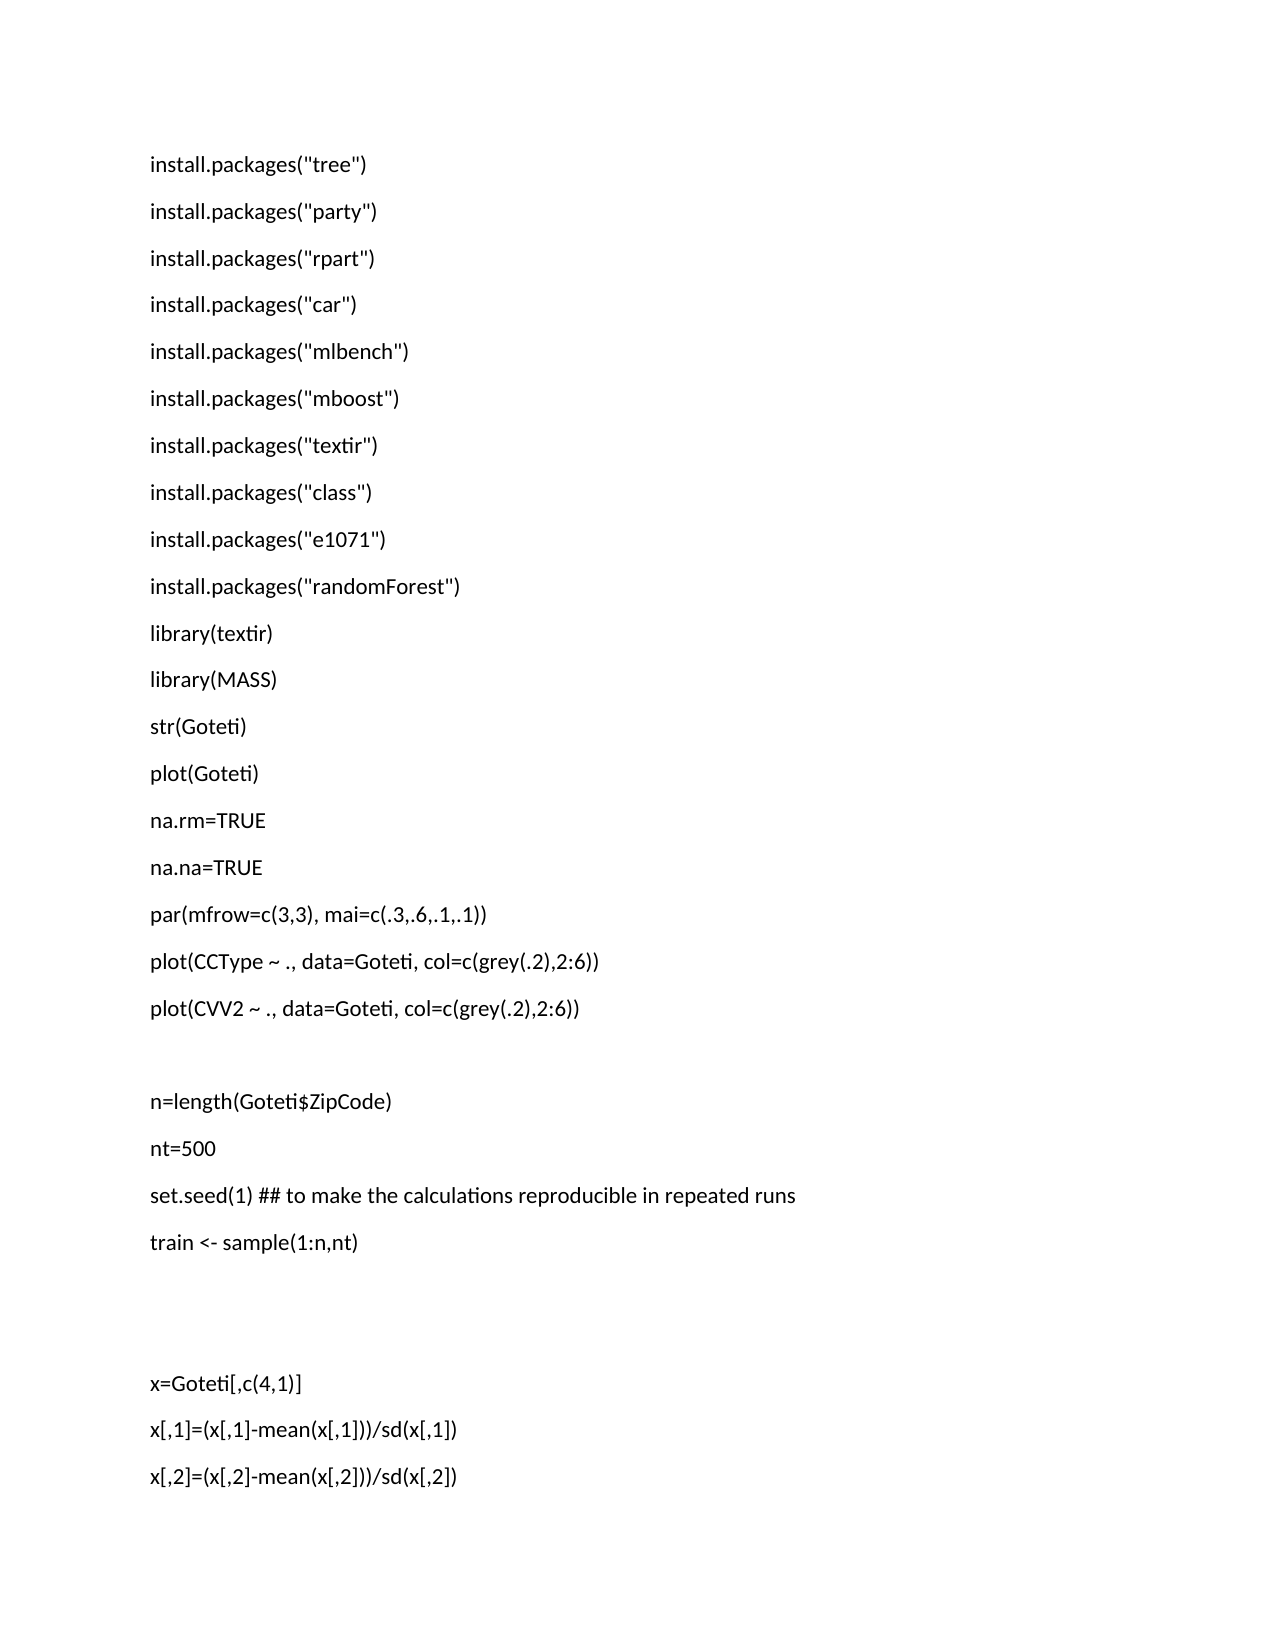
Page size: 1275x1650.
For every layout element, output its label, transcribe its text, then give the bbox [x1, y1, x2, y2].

text n=length(Goteti$ZipCode) [150, 1087, 1125, 1116]
text x[,2]=(x[,2]-mean(x[,2]))/sd(x[,2]) [150, 1462, 1125, 1491]
text plot(CVV2 ~ ., data=Goteti, col=c(grey(.2),2:6)) [150, 994, 1125, 1022]
text x=Goteti[,c(4,1)] [150, 1369, 1125, 1397]
text na.na=TRUE [150, 853, 1125, 881]
text install.packages("car") [150, 291, 1125, 319]
text set.seed(1) ## to make the calculations reproducible in repeated runs [150, 1181, 1125, 1209]
text x[,1]=(x[,1]-mean(x[,1]))/sd(x[,1]) [150, 1416, 1125, 1444]
text install.packages("rpart") [150, 244, 1125, 272]
text install.packages("e1071") [150, 525, 1125, 553]
text na.rm=TRUE [150, 806, 1125, 834]
text library(textir) [150, 619, 1125, 647]
text plot(CCType ~ ., data=Goteti, col=c(grey(.2),2:6)) [150, 947, 1125, 975]
text install.packages("textir") [150, 431, 1125, 459]
text install.packages("party") [150, 197, 1125, 225]
text par(mfrow=c(3,3), mai=c(.3,.6,.1,.1)) [150, 900, 1125, 928]
text nt=500 [150, 1134, 1125, 1162]
text install.packages("randomForest") [150, 572, 1125, 600]
text install.packages("class") [150, 478, 1125, 506]
text install.packages("tree") [150, 150, 1125, 178]
text str(Goteti) [150, 712, 1125, 741]
text library(MASS) [150, 666, 1125, 694]
text plot(Goteti) [150, 759, 1125, 787]
text install.packages("mlbench") [150, 337, 1125, 366]
text install.packages("mboost") [150, 384, 1125, 412]
text train <- sample(1:n,nt) [150, 1228, 1125, 1256]
